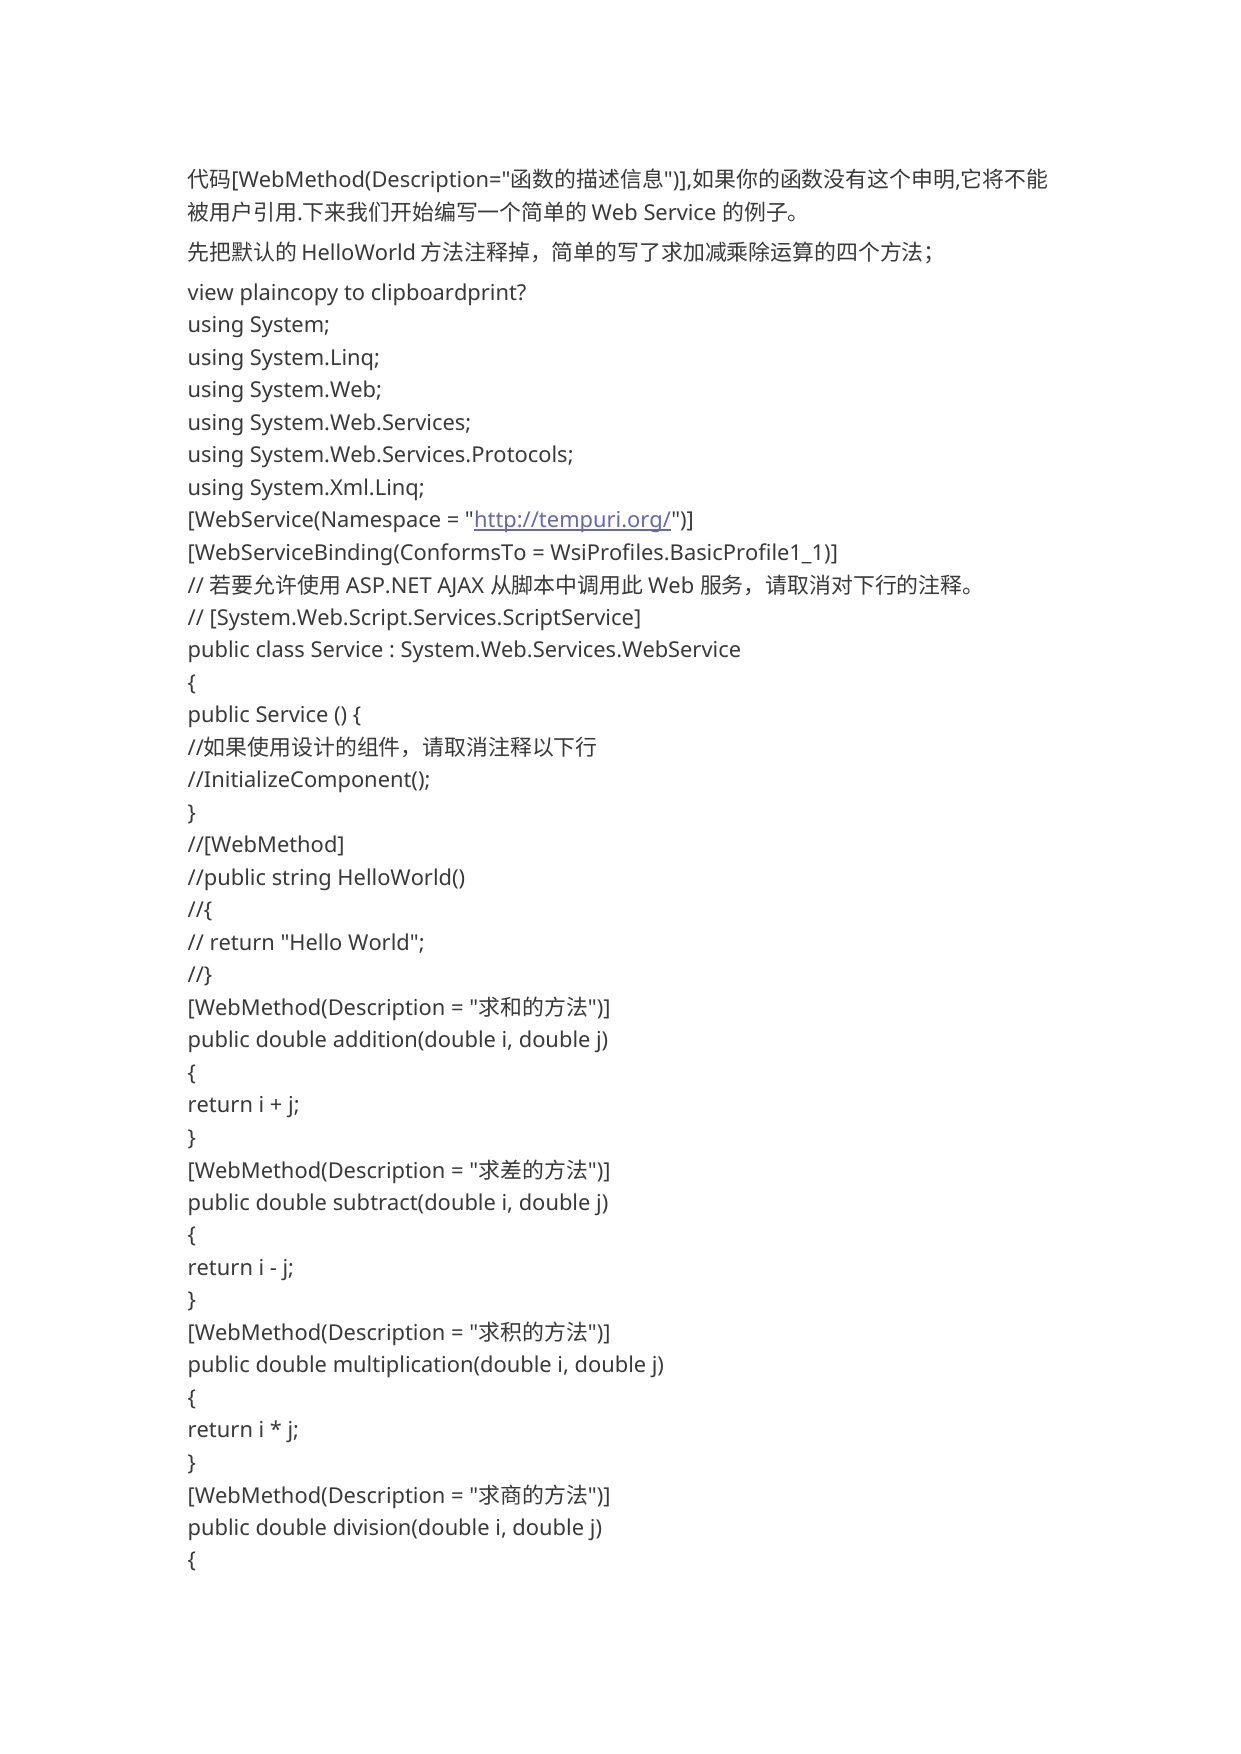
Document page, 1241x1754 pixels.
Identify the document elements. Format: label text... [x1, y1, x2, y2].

text 先把默认的HelloWorld方法注释掉，简单的写了求加减乘除运算的四个方法； [187, 235, 1053, 267]
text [187, 275, 1053, 1575]
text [187, 162, 1053, 227]
